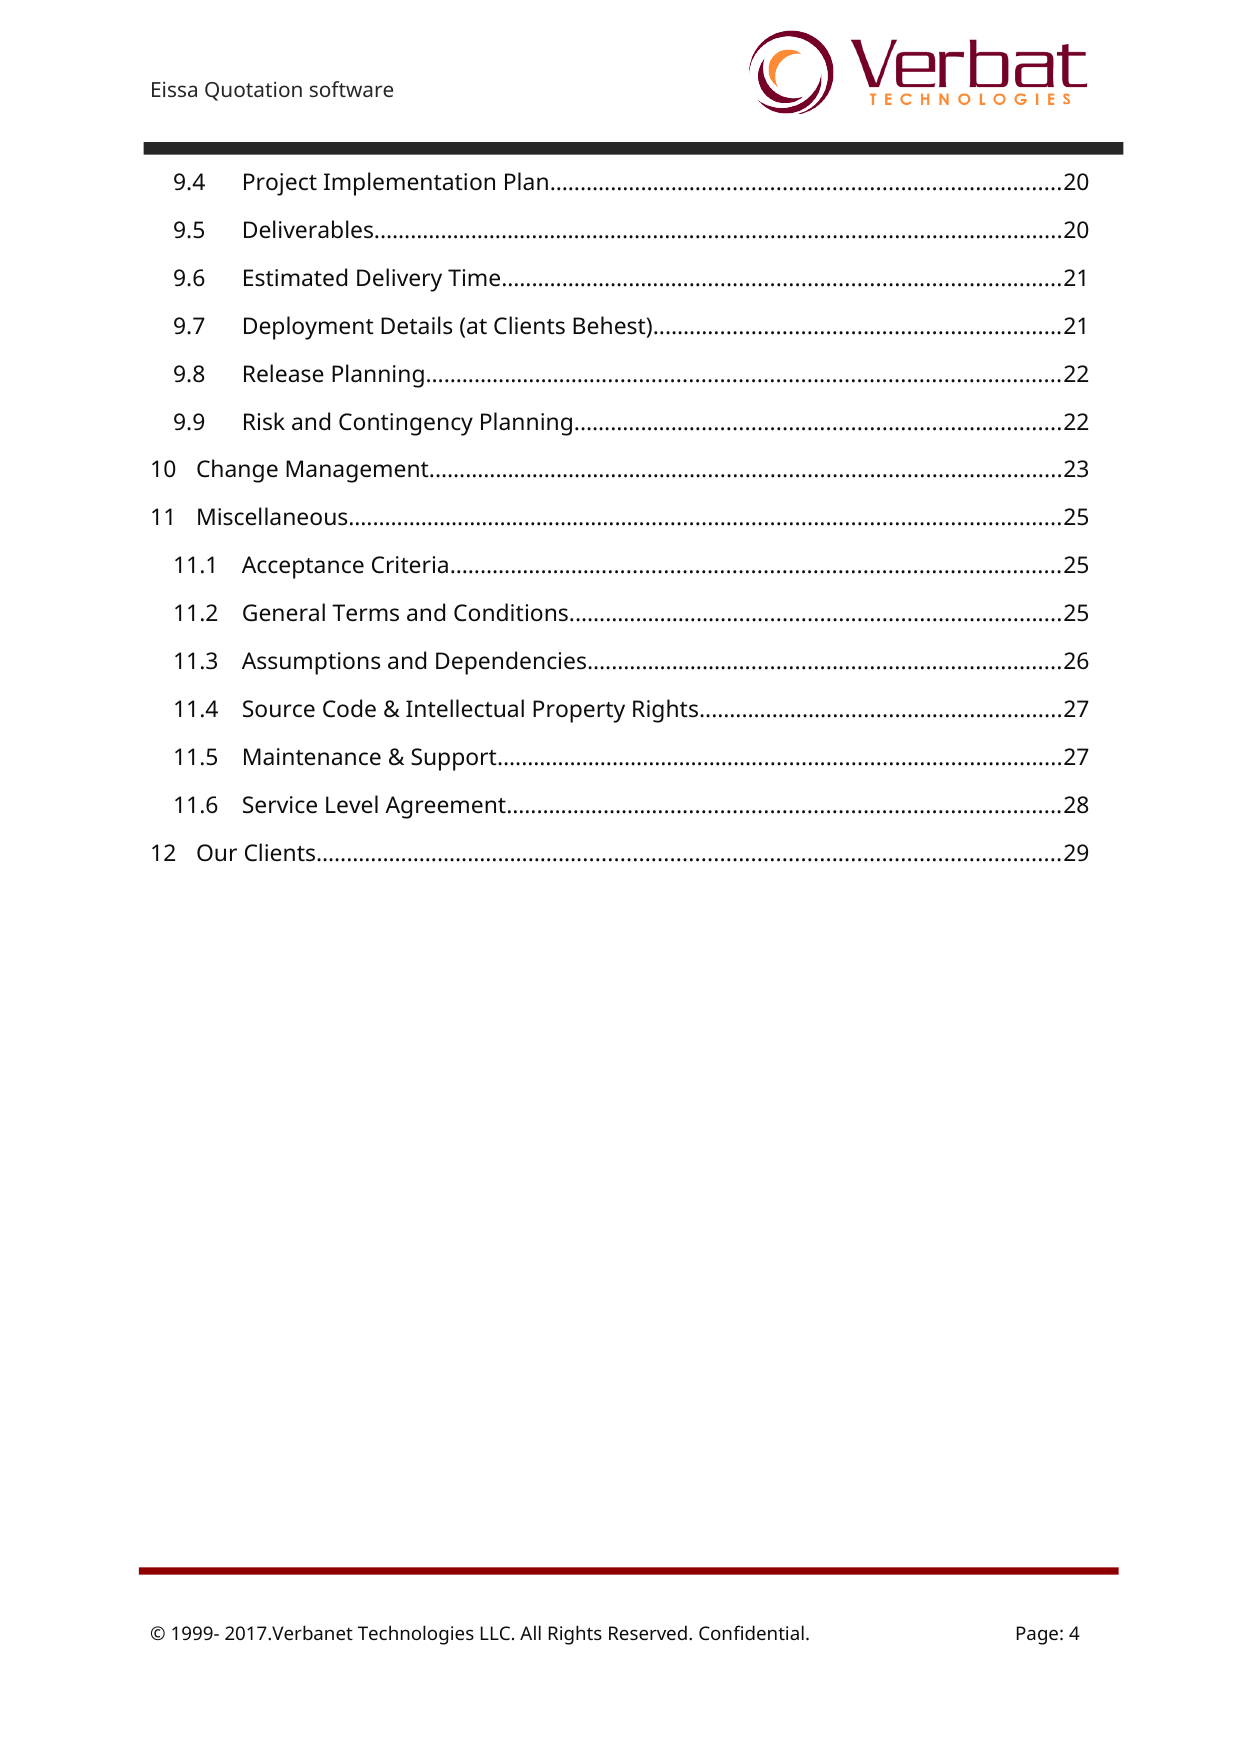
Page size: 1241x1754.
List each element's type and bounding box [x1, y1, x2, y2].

picture [745, 26, 1089, 114]
